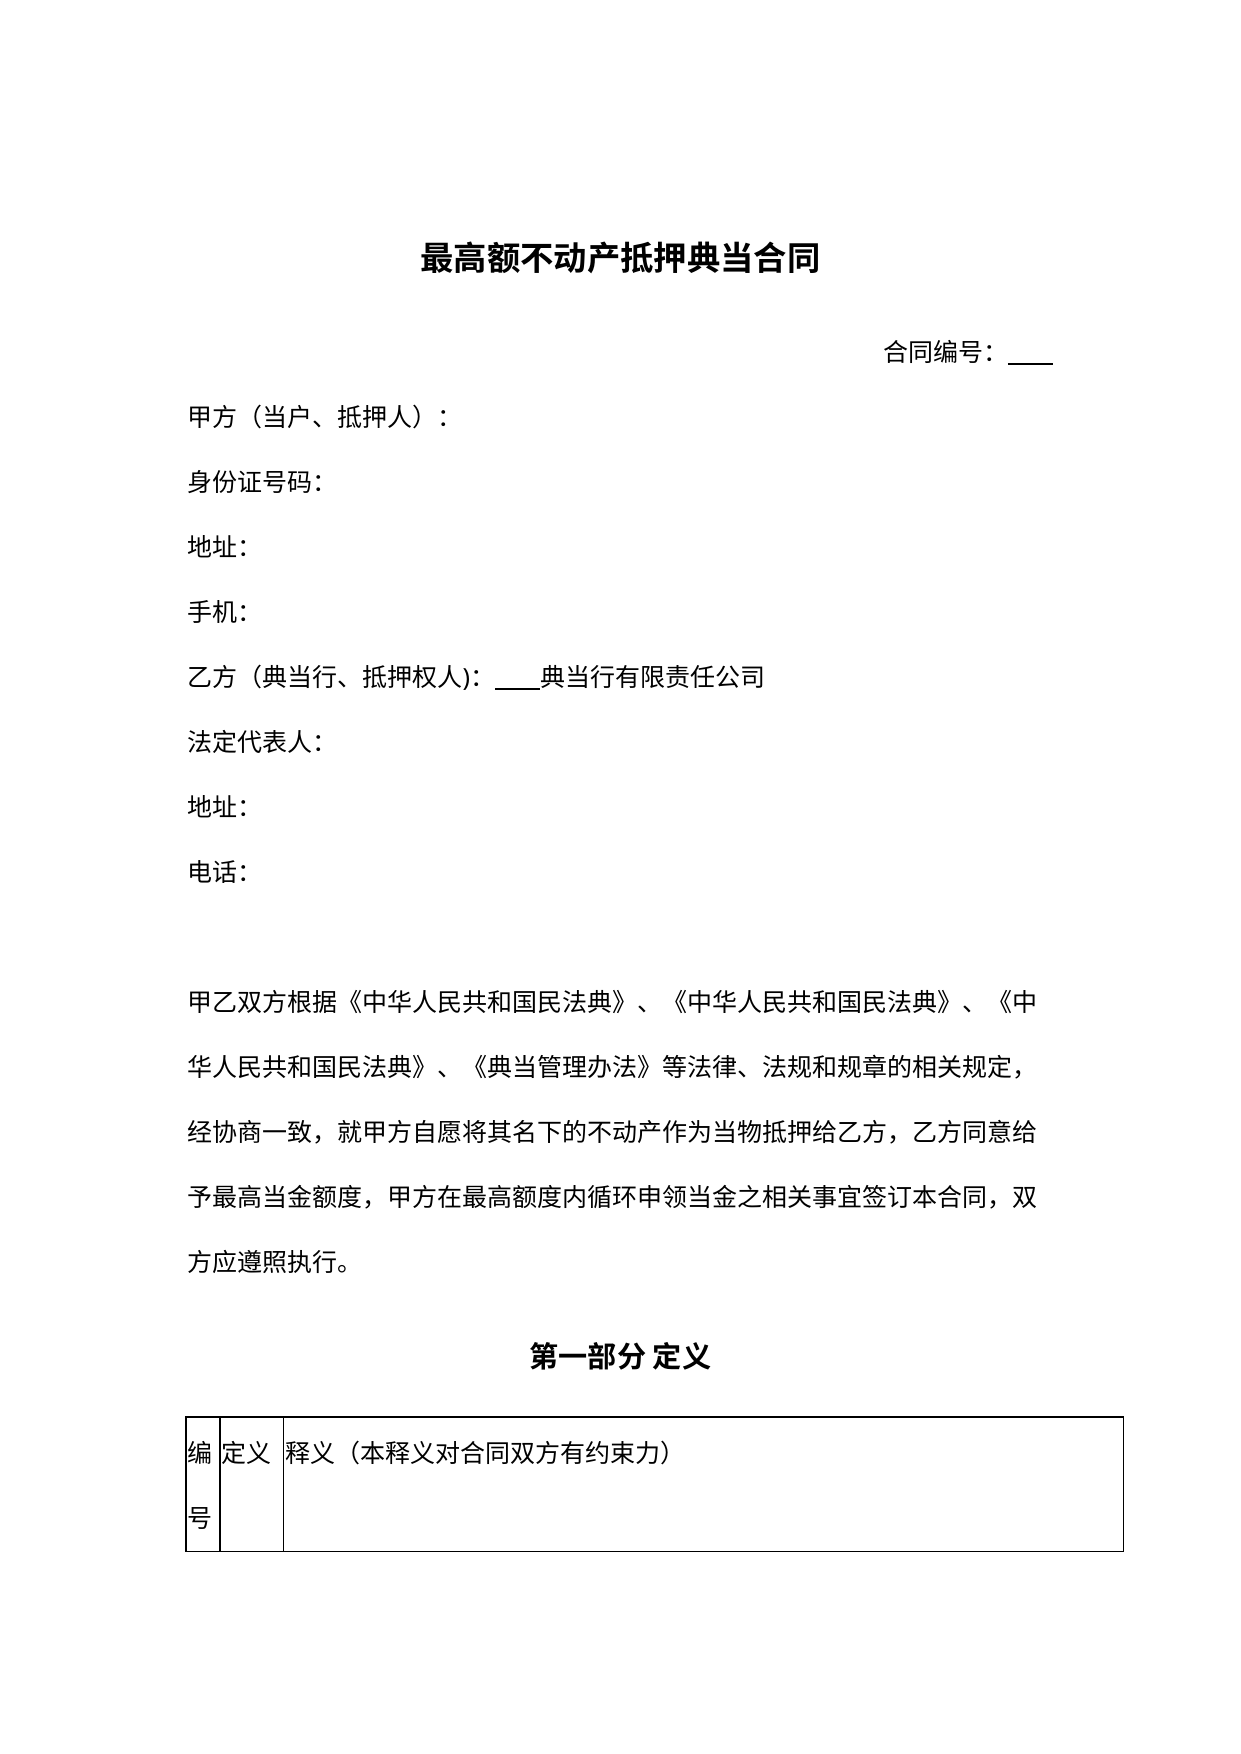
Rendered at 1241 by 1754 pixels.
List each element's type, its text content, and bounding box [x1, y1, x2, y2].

table_header 编号 [187, 1418, 219, 1551]
table_header 定义 [221, 1418, 283, 1551]
text 电话： [187, 838, 1053, 903]
text 合同编号： [187, 318, 1053, 383]
text 甲乙双方根据《中华人民共和国民法典》、《中华人民共和国民法典》、《中华人民共和国民法典》、《典当管理办法》等法律、法规和规章的相关规定，经协商一致，就甲方自愿将其名下的不动产作为当物抵押给乙方，乙方同意给予最高当金额度，甲方在最高额度内循环申领当金之相关事宜签订本合同，双方应遵照执行。 [187, 968, 1053, 1293]
text 身份证号码： [187, 448, 1053, 513]
subtitle 第一部分 定义 [187, 1322, 1053, 1387]
text 地址： [187, 773, 1053, 838]
text 乙方（典当行、抵押权人)： 典当行有限责任公司 [187, 643, 1053, 708]
text 法定代表人： [187, 708, 1053, 773]
table_header 释义（本释义对合同双方有约束力） [284, 1418, 1123, 1551]
text 手机： [187, 578, 1053, 643]
text 地址： [187, 513, 1053, 578]
subtitle 最高额不动产抵押典当合同 [187, 224, 1053, 289]
text 甲方（当户、抵押人）： [187, 383, 1053, 448]
